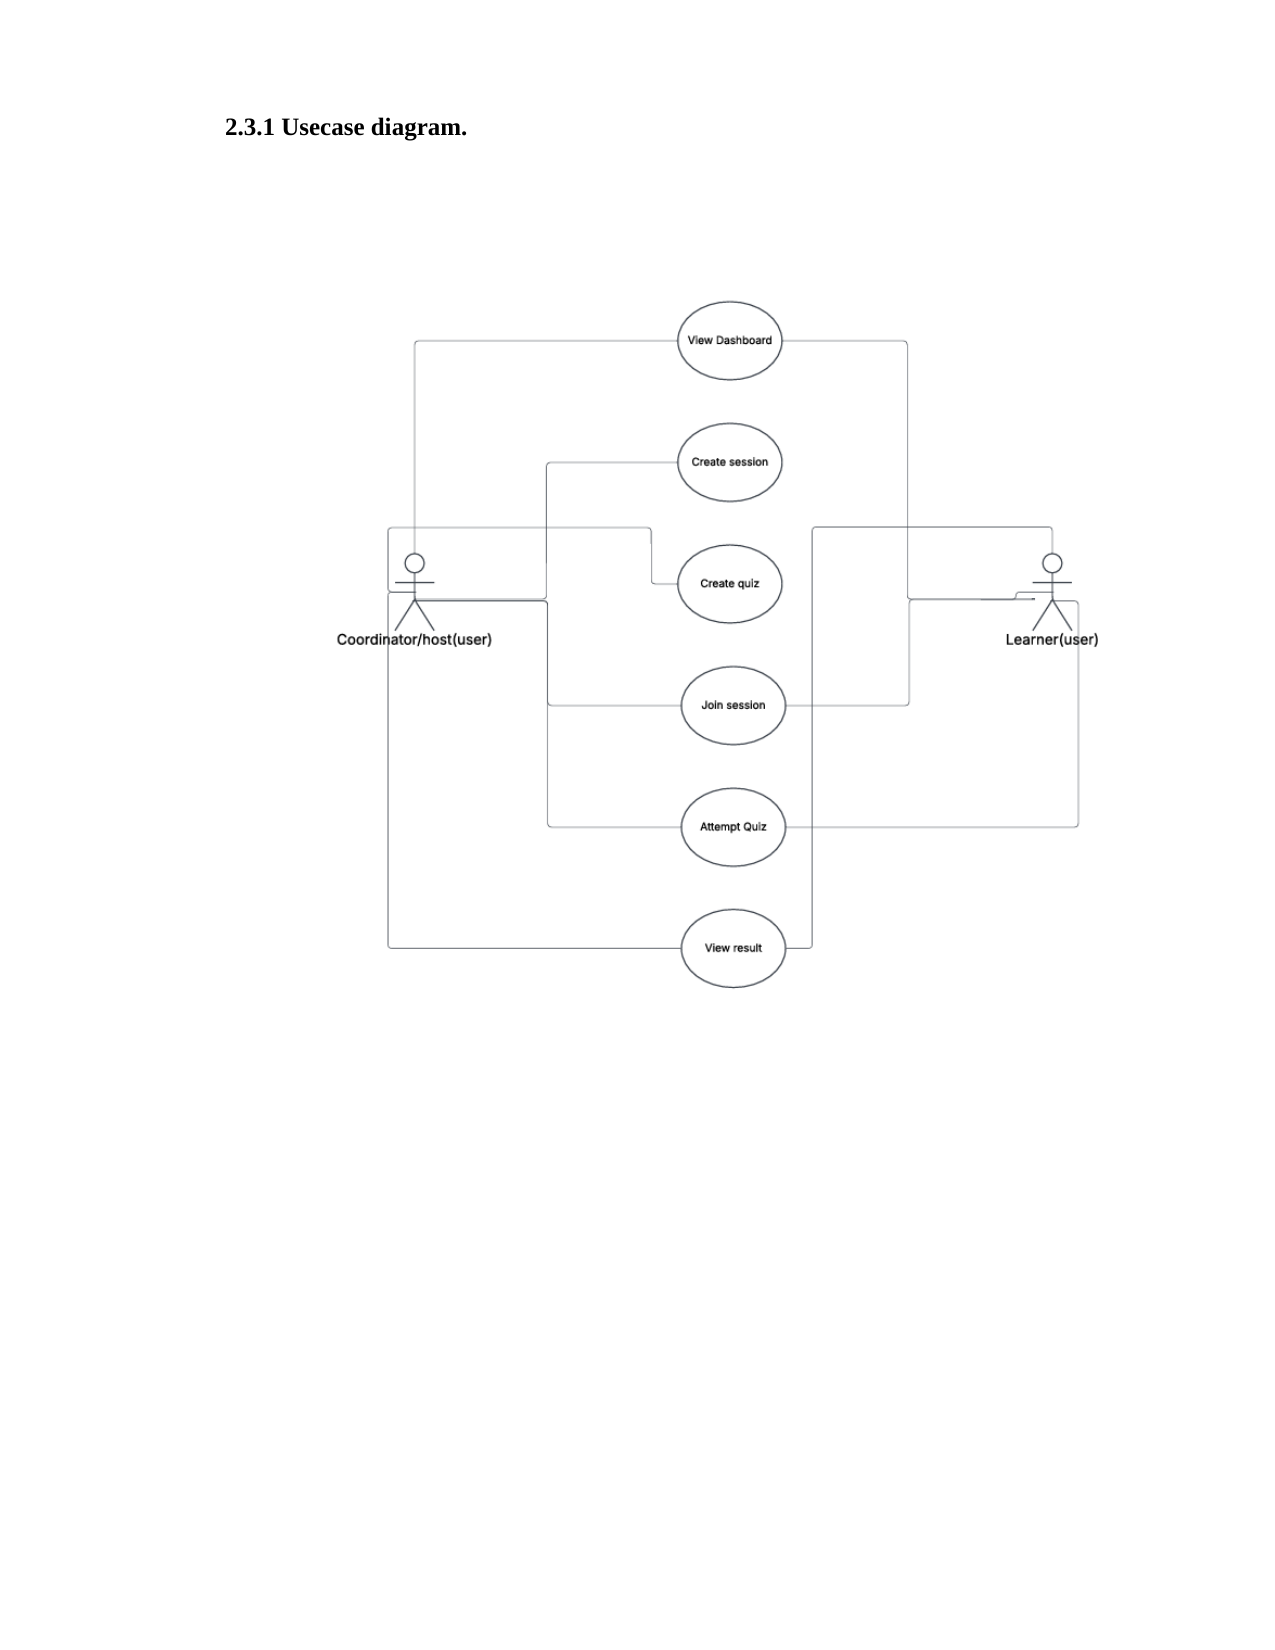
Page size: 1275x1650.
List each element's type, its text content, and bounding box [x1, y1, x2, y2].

picture [150, 153, 1123, 1127]
